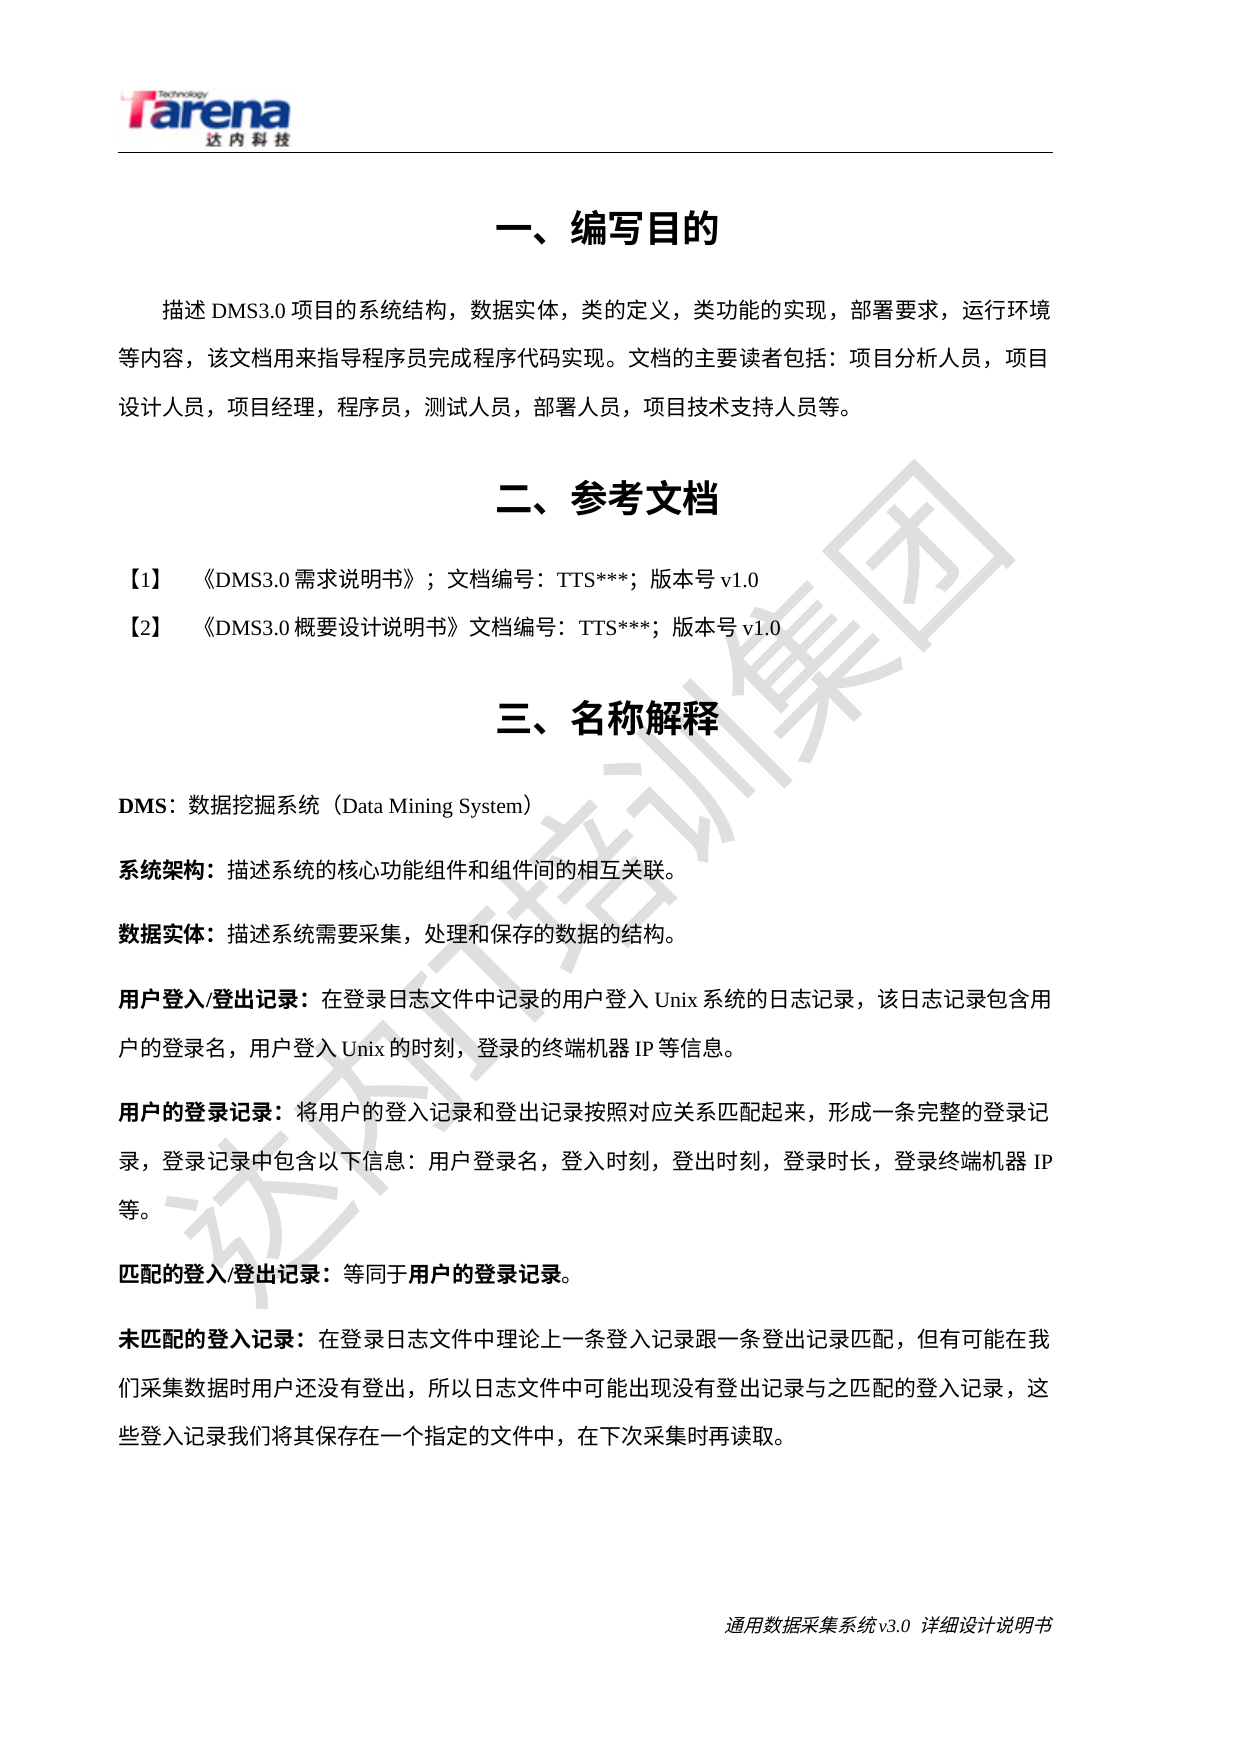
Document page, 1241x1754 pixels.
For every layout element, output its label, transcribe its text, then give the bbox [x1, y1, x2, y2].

text 未匹配的登入记录：在登录日志文件中理论上一条登入记录跟一条登出记录匹配，但有可能在我们采集数据时用户还没有登出，所以日志文件中可能出现没有登出记录与之匹配的登入记录，这些登入记录我们将其保存在一个指定的文件中，在下次采集时再读取。 [118, 1321, 1053, 1451]
title 一、编写目的 [162, 194, 1053, 259]
picture [118, 88, 292, 150]
text 描述DMS3.0项目的系统结构，数据实体，类的定义，类功能的实现，部署要求，运行环境等内容，该文档用来指导程序员完成程序代码实现。文档的主要读者包括：项目分析人员，项目设计人员，项目经理，程序员，测试人员，部署人员，项目技术支持人员等。 [118, 292, 1053, 422]
text 匹配的登入/登出记录：等同于用户的登录记录。 [118, 1257, 1053, 1289]
text 数据实体：描述系统需要采集，处理和保存的数据的结构。 [118, 917, 1053, 949]
title 三、名称解释 [162, 683, 1053, 748]
text 系统架构：描述系统的核心功能组件和组件间的相互关联。 [118, 852, 1053, 885]
text 用户登入/登出记录：在登录日志文件中记录的用户登入Unix系统的日志记录，该日志记录包含用户的登录名，用户登入Unix的时刻，登录的终端机器IP等信息。 [118, 981, 1053, 1063]
text 用户的登录记录：将用户的登入记录和登出记录按照对应关系匹配起来，形成一条完整的登录记录，登录记录中包含以下信息：用户登录名，登入时刻，登出时刻，登录时长，登录终端机器IP等。 [118, 1095, 1053, 1225]
list 《DMS3.0需求说明书》；文档编号：TTS***；版本号v1.0 [118, 561, 1053, 594]
title 二、参考文档 [162, 463, 1053, 528]
list 《DMS3.0概要设计说明书》文档编号：TTS***；版本号v1.0 [118, 610, 1053, 642]
text DMS：数据挖掘系统（Data Mining System） [118, 788, 1053, 820]
